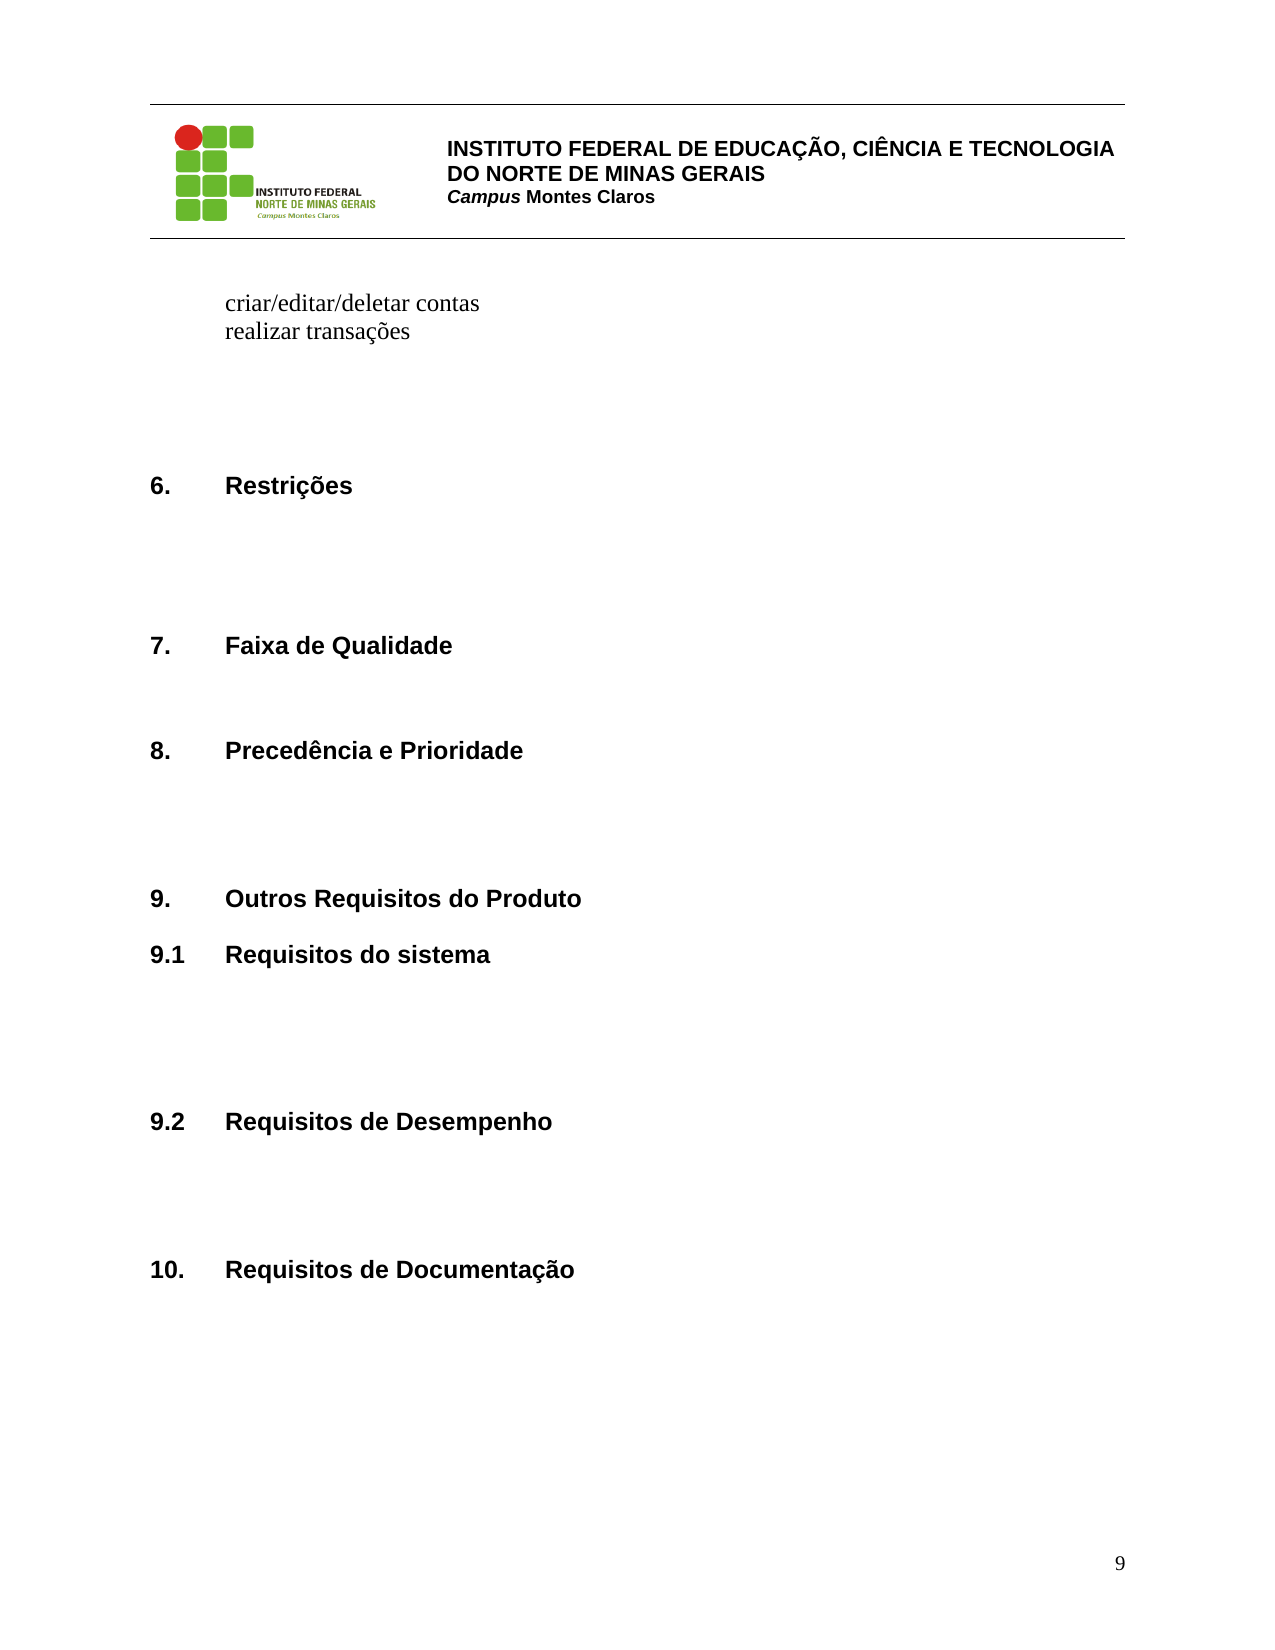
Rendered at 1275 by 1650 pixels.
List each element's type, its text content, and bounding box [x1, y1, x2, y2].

subtitle Requisitos do sistema [150, 940, 1125, 969]
subtitle Requisitos de Documentação [150, 1255, 1125, 1284]
text realizar transações [225, 316, 1125, 345]
subtitle Precedência e Prioridade [150, 736, 1125, 765]
picture [156, 109, 389, 231]
subtitle Faixa de Qualidade [150, 631, 1125, 660]
subtitle Requisitos de Desempenho [150, 1107, 1125, 1136]
subtitle Outros Requisitos do Produto [150, 884, 1125, 913]
text criar/editar/deletar contas [225, 288, 1125, 316]
subtitle Restrições [150, 471, 1125, 499]
